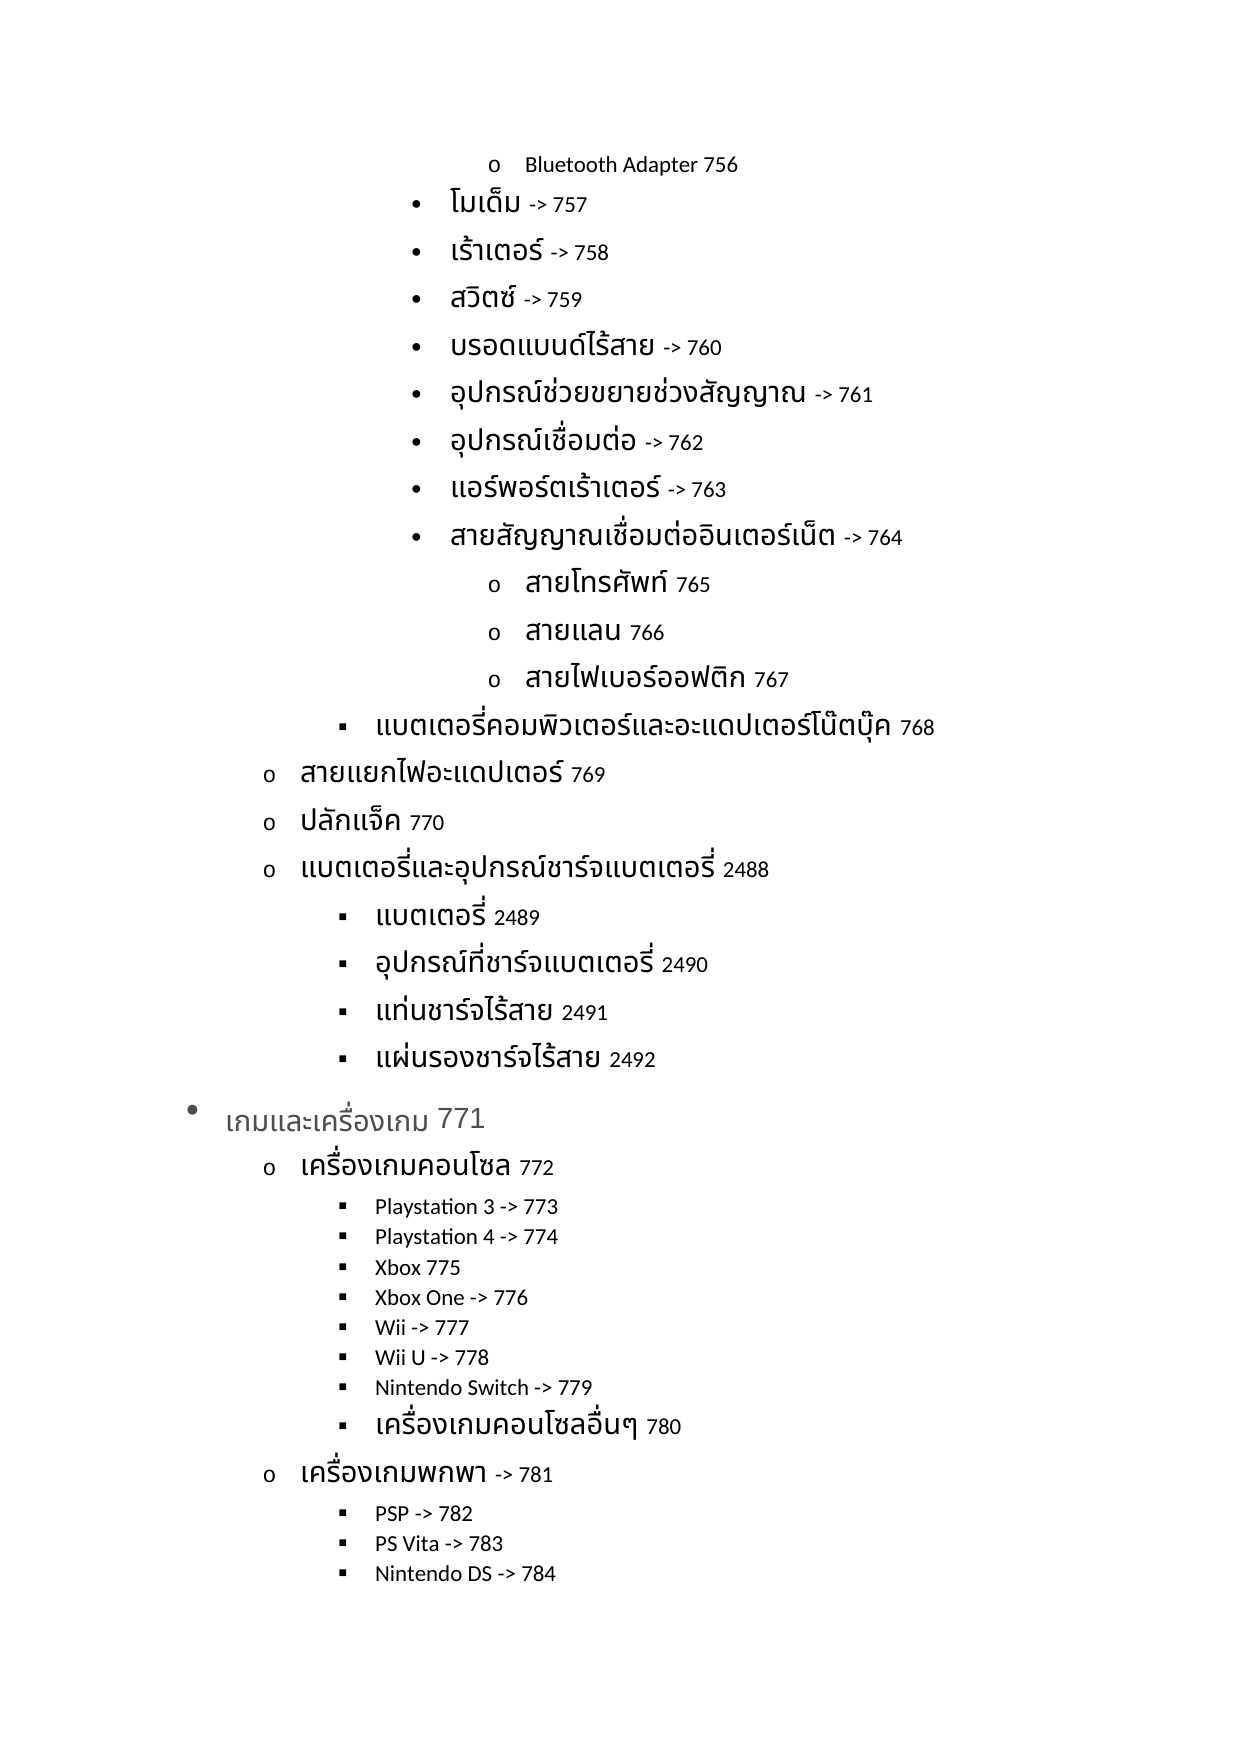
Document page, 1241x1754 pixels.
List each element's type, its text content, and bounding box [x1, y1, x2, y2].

list Playstation 3 -> 773 [337, 1192, 1090, 1220]
list แท่นชาร์จไร้สาย 2491 [337, 989, 1090, 1033]
list Xbox 775 [337, 1253, 1090, 1281]
list สายสัญญาณเชื่อมต่ออินเตอร์เน็ต -> 764 [412, 514, 1090, 558]
list Nintendo Switch -> 779 [337, 1373, 1090, 1401]
list โมเด็ม -> 757 [412, 181, 1090, 226]
list Wii -> 777 [337, 1313, 1090, 1341]
list PS Vita -> 783 [337, 1529, 1090, 1557]
list อุปกรณ์เชื่อมต่อ -> 762 [412, 419, 1090, 463]
list Nintendo DS -> 784 [337, 1559, 1090, 1587]
list สายโทรศัพท์ 765 [487, 561, 1090, 606]
list Bluetooth Adapter 756 [487, 150, 1090, 179]
list สวิตซ์ -> 759 [412, 276, 1090, 321]
list อุปกรณ์ที่ชาร์จแบตเตอรี่ 2490 [337, 941, 1090, 986]
list สายแยกไฟอะแดปเตอร์ 769 [262, 751, 1090, 796]
list อุปกรณ์ช่วยขยายช่วงสัญญาณ -> 761 [412, 371, 1090, 416]
list Wii U -> 778 [337, 1343, 1090, 1371]
list เร้าเตอร์ -> 758 [412, 229, 1090, 273]
list แบตเตอรี่ 2489 [337, 894, 1090, 938]
list สายไฟเบอร์ออฟติก 767 [487, 656, 1090, 701]
list สายแลน 766 [487, 609, 1090, 653]
list Xbox One -> 776 [337, 1283, 1090, 1311]
list แบตเตอรี่และอุปกรณ์ชาร์จแบตเตอรี่ 2488 [262, 846, 1090, 891]
list Playstation 4 -> 774 [337, 1222, 1090, 1250]
list แอร์พอร์ตเร้าเตอร์ -> 763 [412, 466, 1090, 511]
list เครื่องเกมคอนโซลอื่นๆ 780 [337, 1404, 1090, 1448]
list PSP -> 782 [337, 1499, 1090, 1527]
list ปลักแจ็ค 770 [262, 799, 1090, 843]
list แบตเตอรี่คอมพิวเตอร์และอะแดปเตอร์โน๊ตบุ๊ค 768 [337, 704, 1090, 748]
list แผ่นรองชาร์จไร้สาย 2492 [337, 1036, 1090, 1081]
list เครื่องเกมพกพา -> 781 [262, 1451, 1090, 1495]
list บรอดแบนด์ไร้สาย -> 760 [412, 324, 1090, 368]
list เกมและเครื่องเกม 771 [187, 1101, 1090, 1145]
list เครื่องเกมคอนโซล 772 [262, 1145, 1090, 1189]
